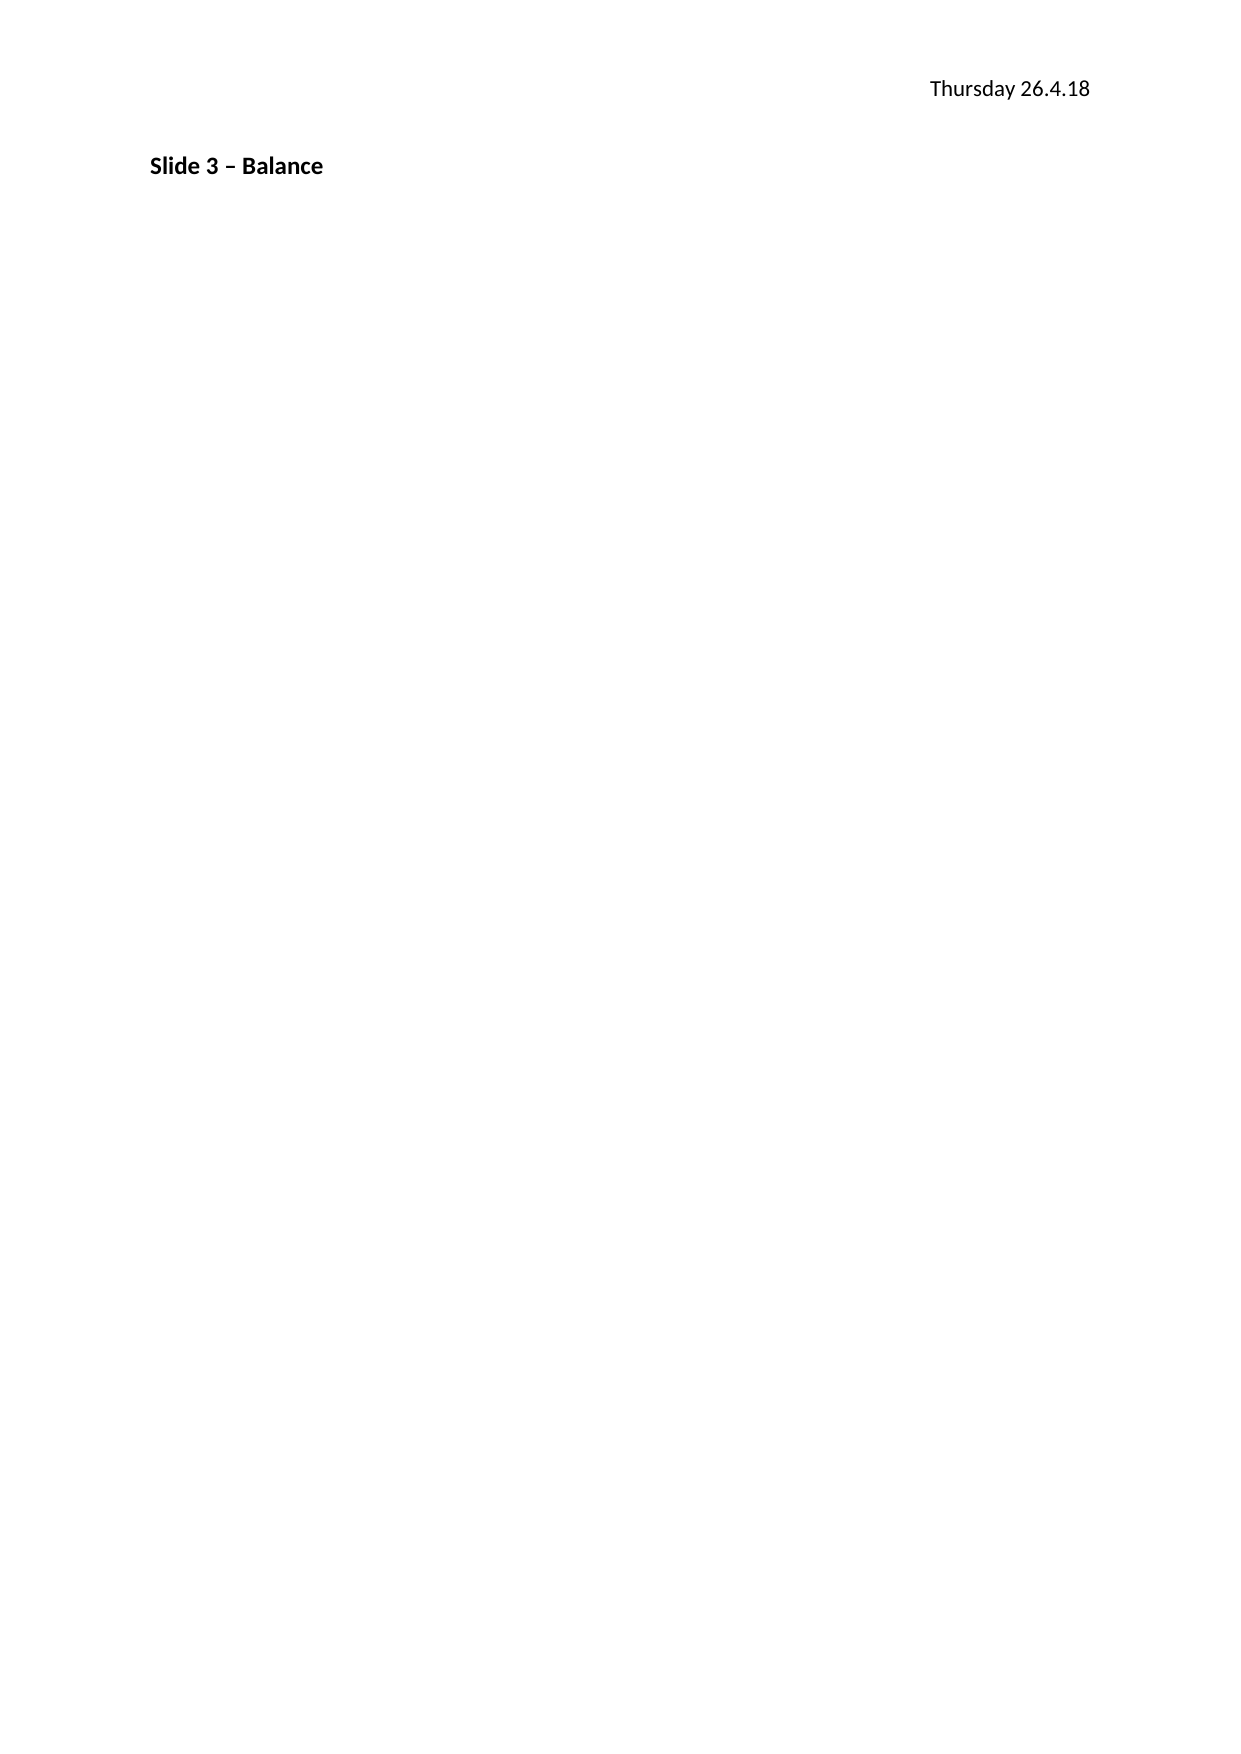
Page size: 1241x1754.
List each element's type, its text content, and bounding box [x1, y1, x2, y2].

text Slide 3 – Balance [150, 150, 1090, 181]
